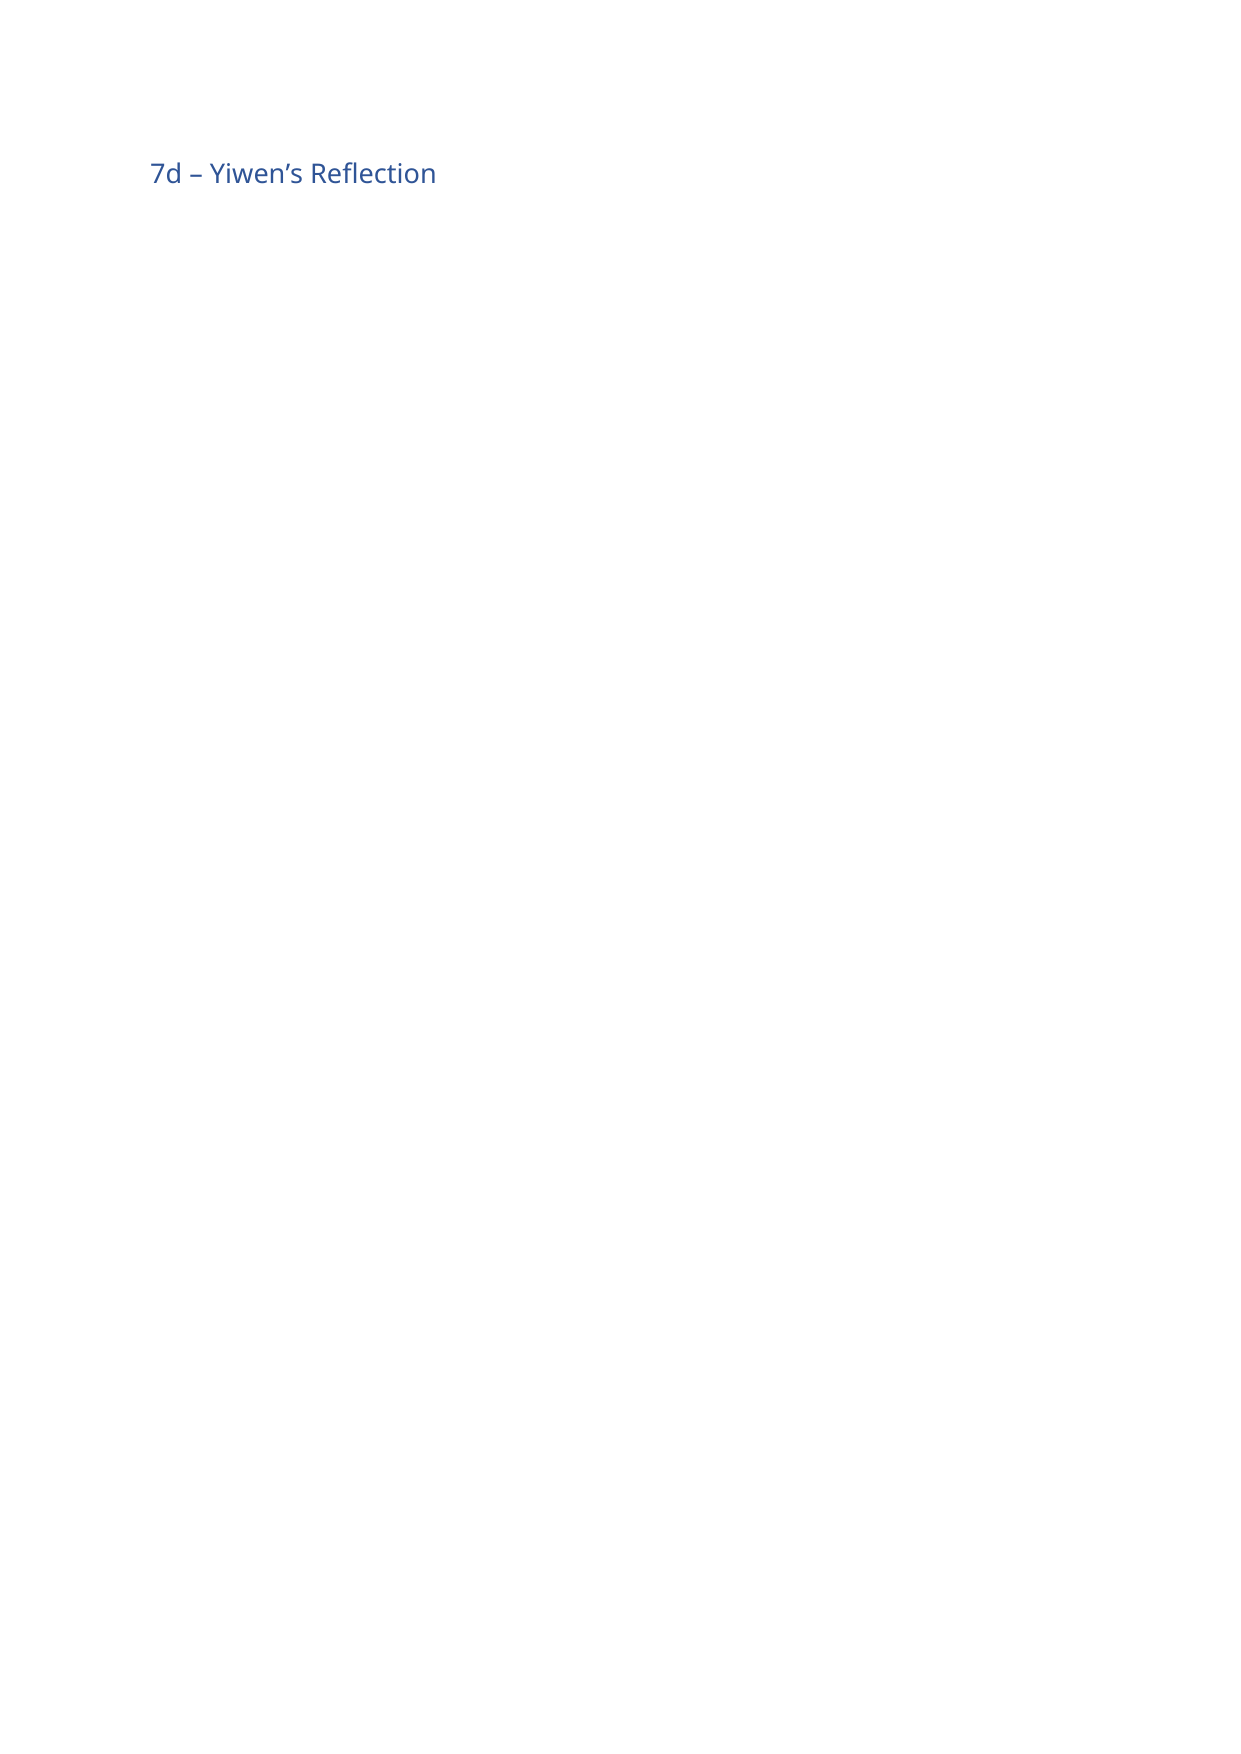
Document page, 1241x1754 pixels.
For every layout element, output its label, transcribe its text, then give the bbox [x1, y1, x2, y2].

subtitle 7d – Yiwen’s Reflection [150, 154, 1090, 191]
